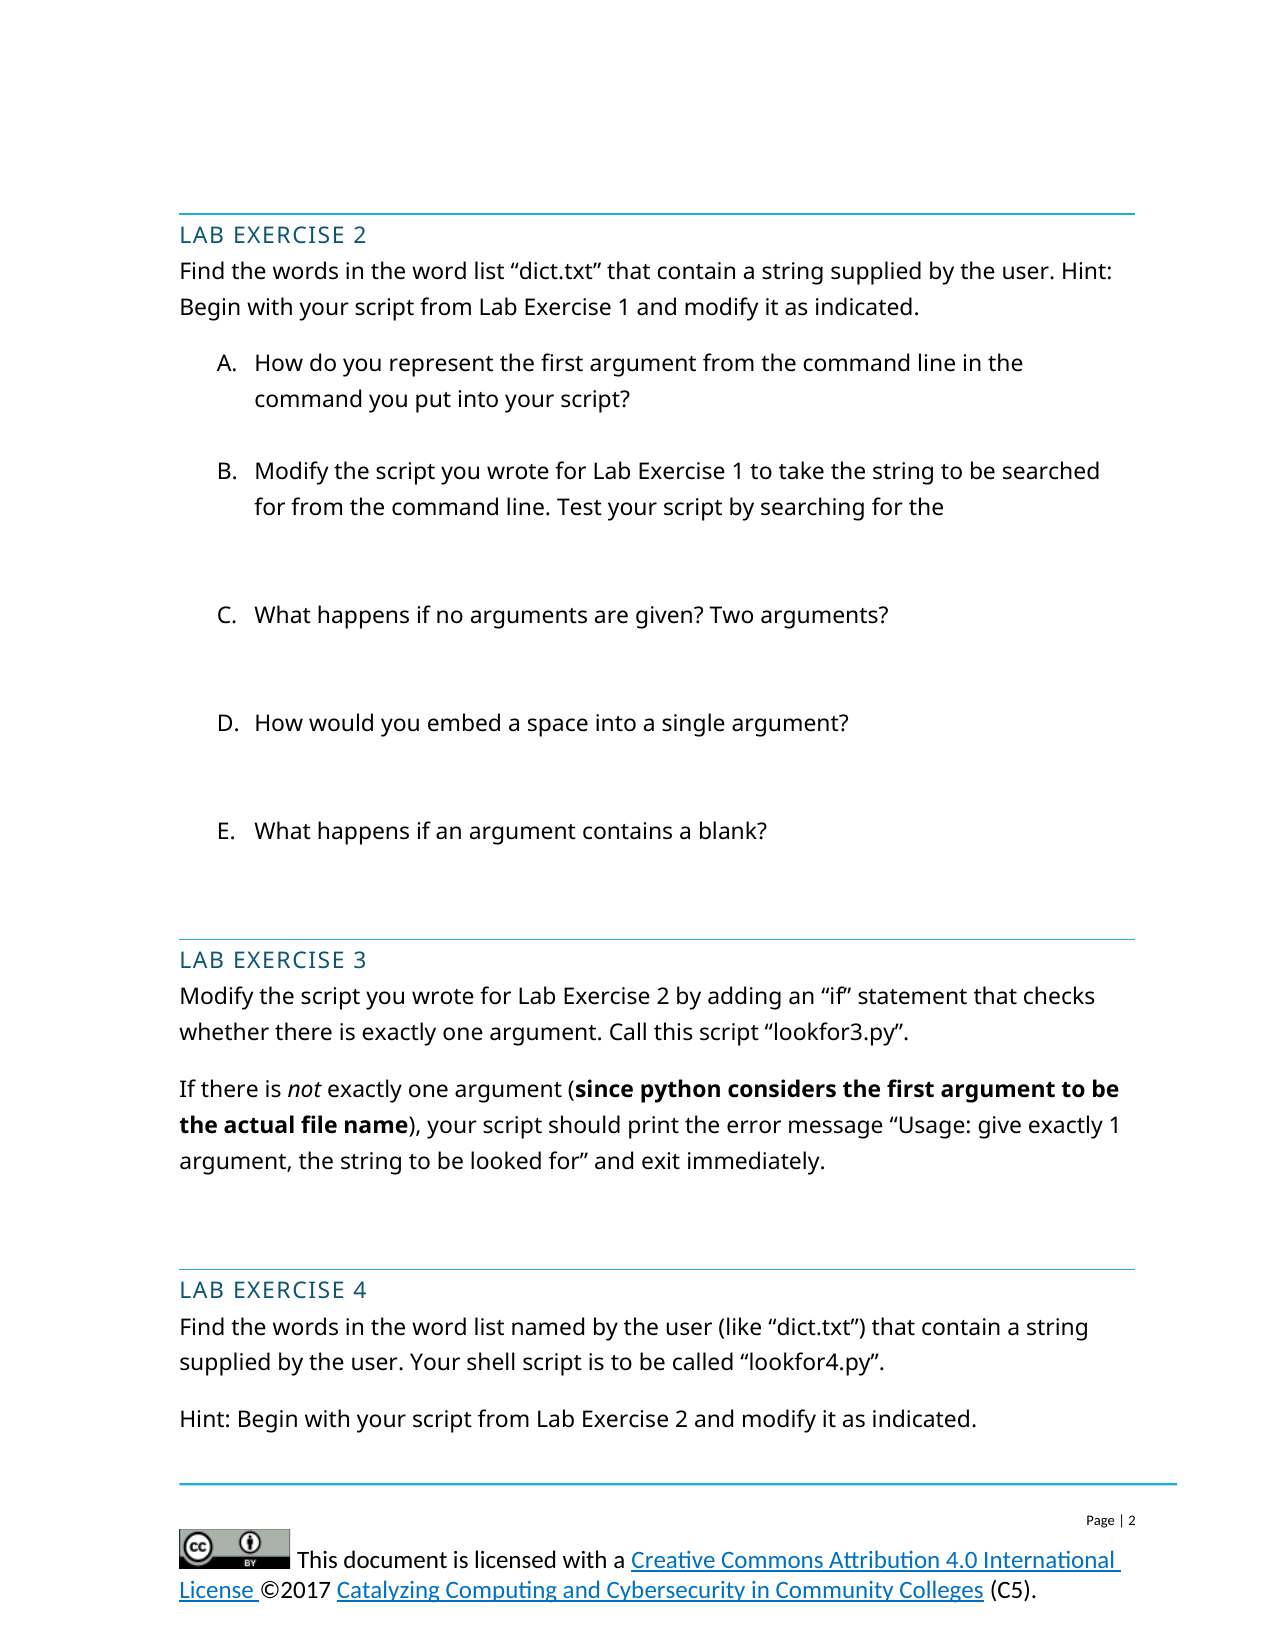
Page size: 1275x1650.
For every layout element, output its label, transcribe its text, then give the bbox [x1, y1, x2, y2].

list How would you embed a space into a single argument? [217, 707, 1135, 738]
subtitle Lab Exercise 2 [179, 215, 1135, 250]
subtitle Lab Exercise 4 [179, 1270, 1135, 1306]
text If there is not exactly one argument (since python considers the first argument to be the actual file name), your script should print the error message “Usage: give exactly 1 argument, the string to be looked for” and exit immediately. [179, 1073, 1135, 1176]
list How do you represent the first argument from the command line in the command you put into your script? [217, 347, 1135, 414]
text Hint: Begin with your script from Lab Exercise 2 and modify it as indicated. [179, 1403, 1135, 1434]
list What happens if an argument contains a blank? [217, 814, 1135, 846]
text Find the words in the word list named by the user (like “dict.txt”) that contain a string supplied by the user. Your shell script is to be called “lookfor4.py”. [179, 1310, 1135, 1378]
text Modify the script you wrote for Lab Exercise 2 by adding an “if” statement that checks whether there is exactly one argument. Call this script “lookfor3.py”. [179, 980, 1135, 1047]
list What happens if no arguments are given? Two arguments? [217, 599, 1135, 630]
picture [179, 1529, 291, 1569]
text Find the words in the word list “dict.txt” that contain a string supplied by the user. Hint: Begin with your script from Lab Exercise 1 and modify it as indicated. [179, 255, 1135, 322]
list Modify the script you wrote for Lab Exercise 1 to take the string to be searched for from the command line. Test your script by searching for the [217, 455, 1135, 522]
subtitle Lab Exercise 3 [179, 940, 1135, 976]
